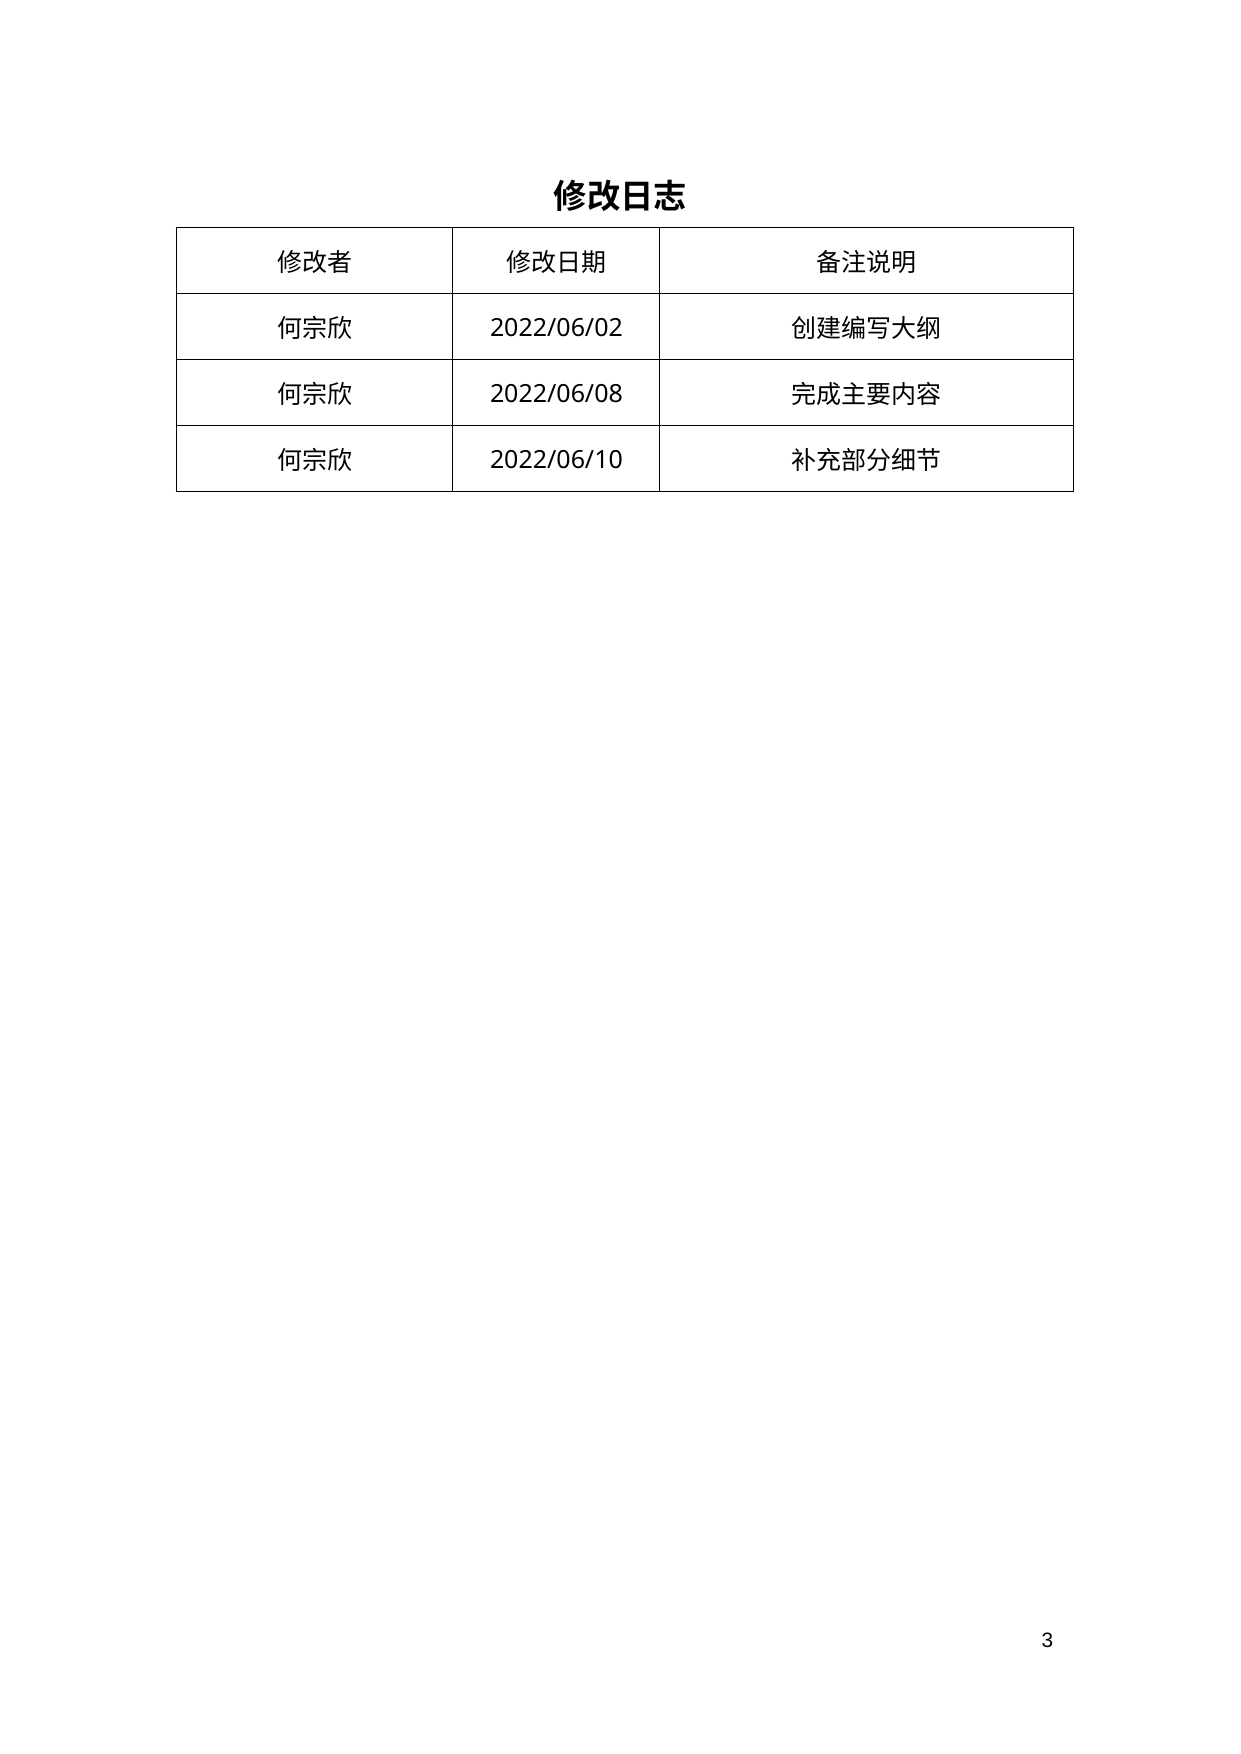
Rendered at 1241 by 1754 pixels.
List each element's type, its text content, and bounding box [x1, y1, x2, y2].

table_header 修改日期 [453, 228, 659, 293]
table_cell 创建编写大纲 [660, 294, 1073, 359]
table_cell 何宗欣 [177, 426, 452, 491]
table_header 备注说明 [660, 228, 1073, 293]
table_cell 2022/06/10 [453, 426, 659, 491]
table_cell 何宗欣 [177, 294, 452, 359]
table_cell 2022/06/02 [453, 294, 659, 359]
table_cell 何宗欣 [177, 360, 452, 425]
table_cell 2022/06/08 [453, 360, 659, 425]
table_header 修改者 [177, 228, 452, 293]
table_cell 补充部分细节 [660, 426, 1073, 491]
text 修改日志 [187, 162, 1053, 227]
table_cell 完成主要内容 [660, 360, 1073, 425]
